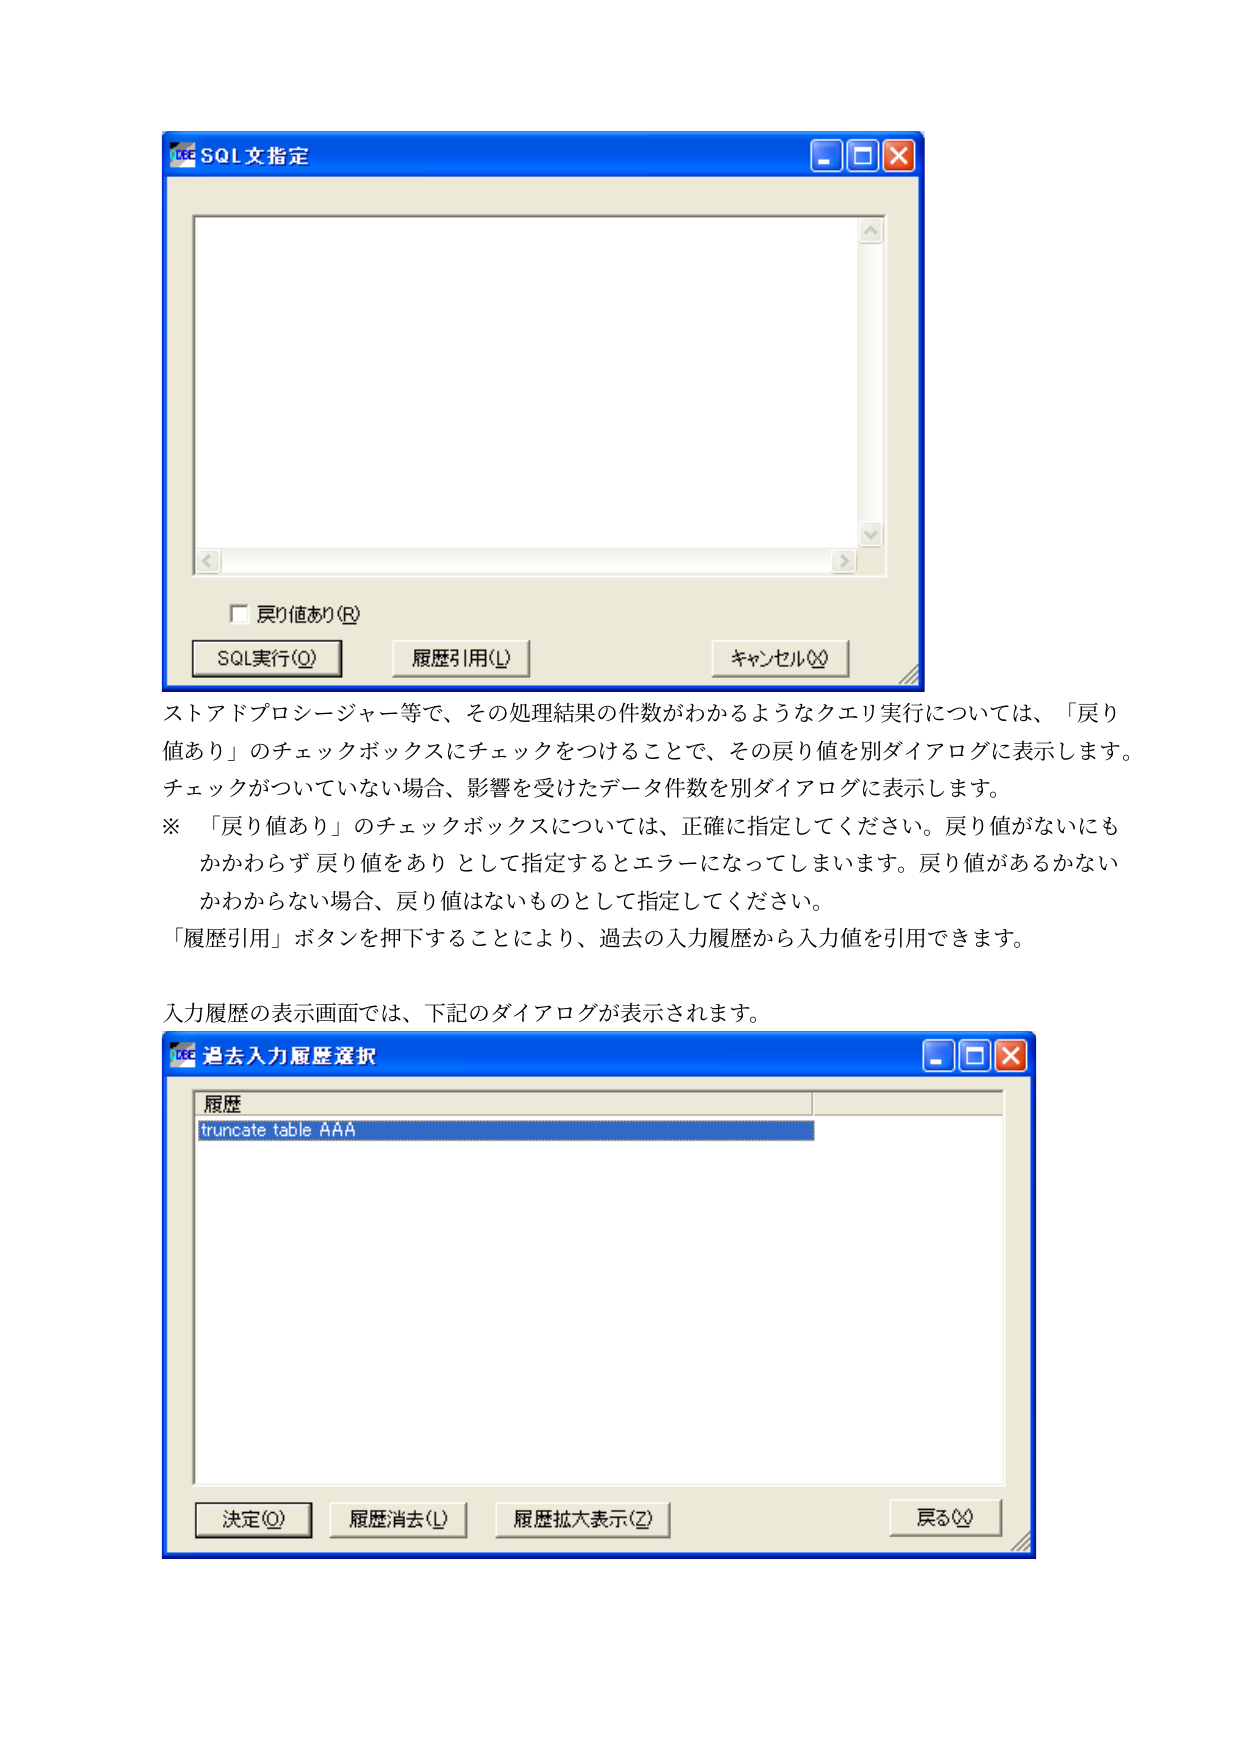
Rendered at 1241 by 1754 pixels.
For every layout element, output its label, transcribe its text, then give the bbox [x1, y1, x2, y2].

text 入力履歴の表示画面では、下記のダイアログが表示されます。 [162, 993, 1122, 1031]
picture [161, 131, 925, 692]
text 「履歴引用」ボタンを押下することにより、過去の入力履歴から入力値を引用できます。 [162, 918, 1122, 956]
list 「戻り値あり」のチェックボックスについては、正確に指定してください。戻り値がないにもかかわらず 戻り値をあり として指定するとエラーになってしまいます。戻り値があるかないかわからない場合、戻り値はないものとして指定してください。 [162, 806, 1122, 918]
picture [161, 1031, 1037, 1559]
text ストアドプロシージャー等で、その処理結果の件数がわかるようなクエリ実行については、「戻り値あり」のチェックボックスにチェックをつけることで、その戻り値を別ダイアログに表示します。チェックがついていない場合、影響を受けたデータ件数を別ダイアログに表示します。 [162, 693, 1122, 806]
